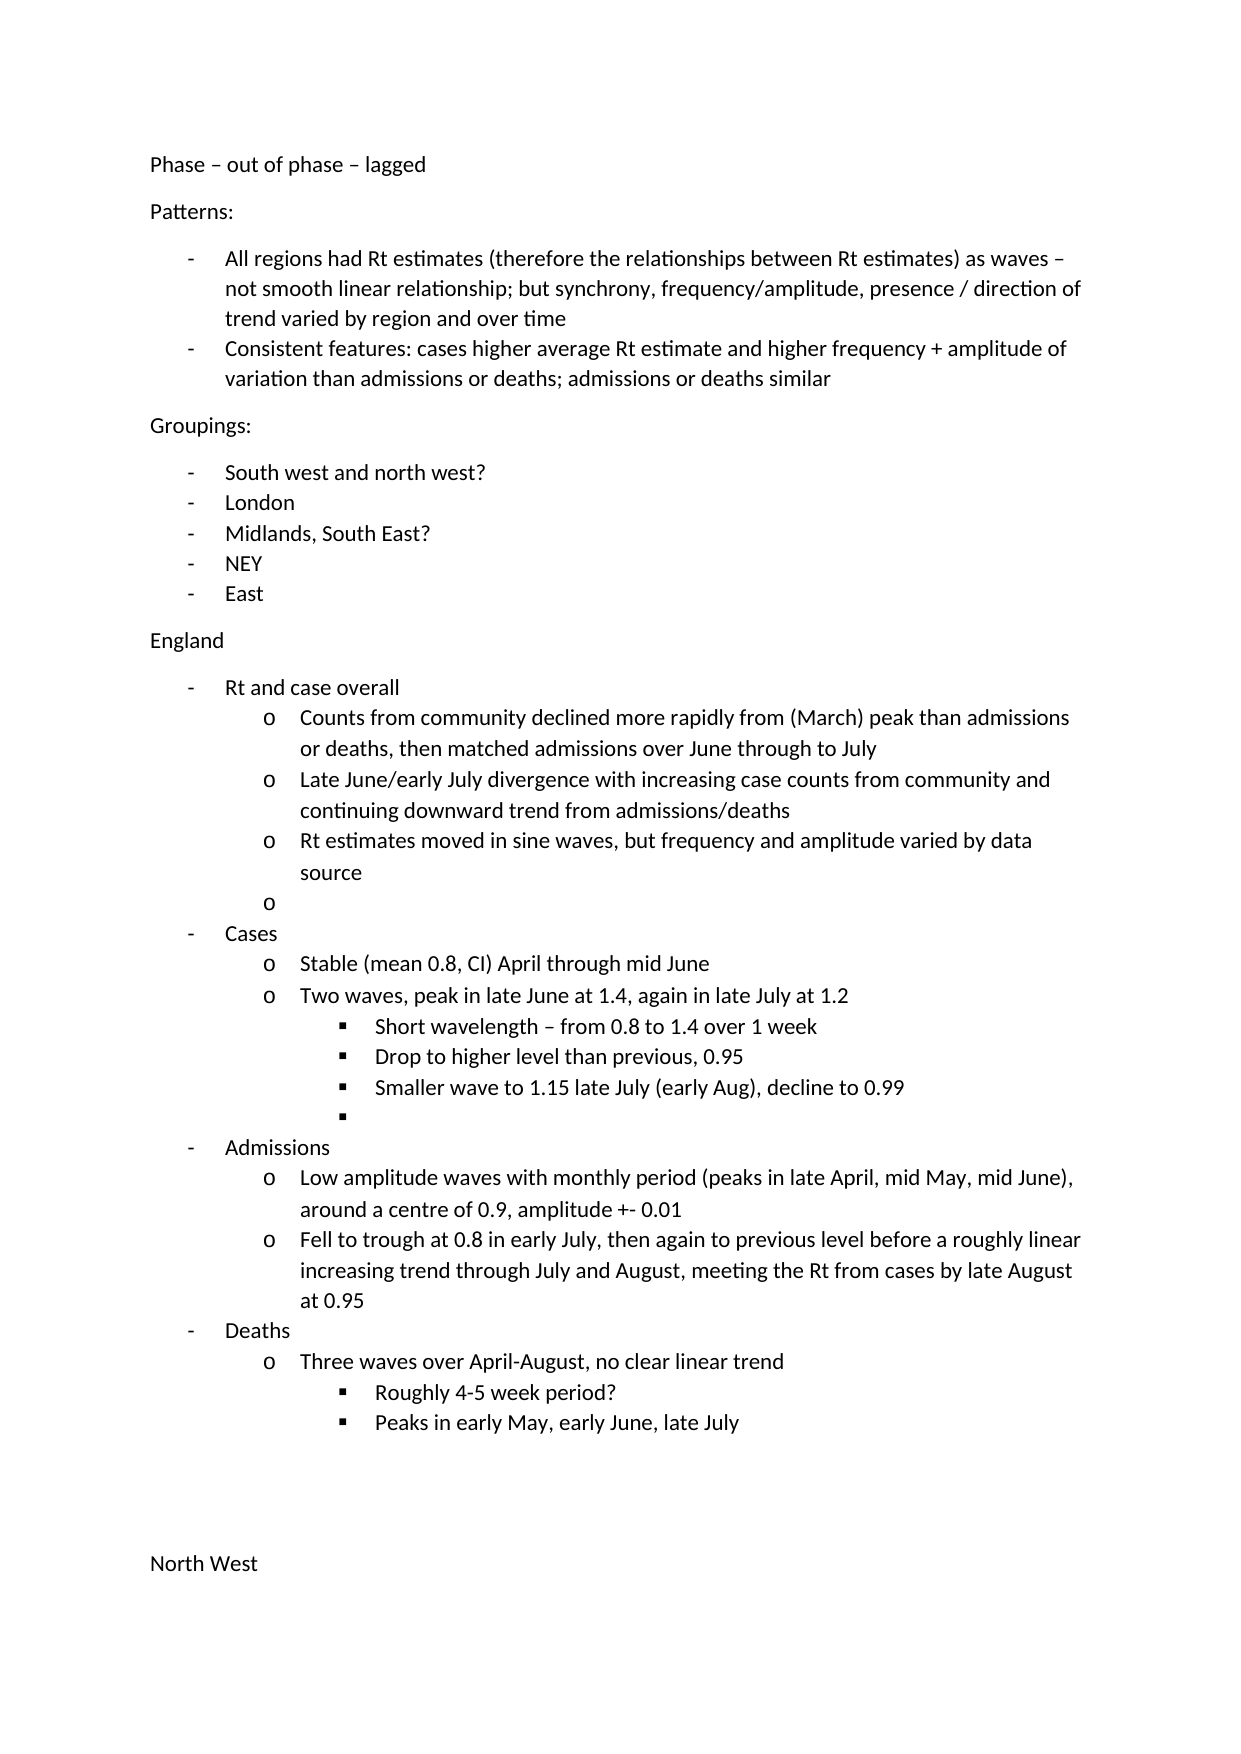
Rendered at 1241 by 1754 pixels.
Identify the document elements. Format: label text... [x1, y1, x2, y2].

list East [187, 579, 1090, 607]
text North West [150, 1549, 1090, 1577]
list Midlands, South East? [187, 519, 1090, 547]
list Admissions [187, 1133, 1090, 1161]
list Short wavelength – from 0.8 to 1.4 over 1 week [337, 1012, 1090, 1040]
list NEY [187, 549, 1090, 577]
text England [150, 626, 1090, 654]
list Smaller wave to 1.15 late July (early Aug), decline to 0.99 [337, 1073, 1090, 1101]
text Patterns: [150, 197, 1090, 225]
list Counts from community declined more rapidly from (March) peak than admissions or deaths, then matched admissions over June through to July [262, 703, 1090, 762]
text Phase – out of phase – lagged [150, 150, 1090, 178]
list London [187, 488, 1090, 517]
list Rt and case overall [187, 673, 1090, 701]
text Groupings: [150, 411, 1090, 439]
list All regions had Rt estimates (therefore the relationships between Rt estimates) as waves – not smooth linear relationship; but synchrony, frequency/amplitude, presence / direction of trend varied by region and over time [187, 244, 1090, 332]
list Drop to higher level than previous, 0.95 [337, 1042, 1090, 1071]
list Peaks in early May, early June, late July [337, 1408, 1090, 1437]
list Deaths [187, 1317, 1090, 1345]
list Stable (mean 0.8, CI) April through mid June [262, 949, 1090, 978]
list Late June/early July divergence with increasing case counts from community and continuing downward trend from admissions/deaths [262, 765, 1090, 824]
list Cases [187, 919, 1090, 947]
list Consistent features: cases higher average Rt estimate and higher frequency + amplitude of variation than admissions or deaths; admissions or deaths similar [187, 334, 1090, 393]
list Two waves, peak in late June at 1.4, again in late July at 1.2 [262, 981, 1090, 1010]
list Roughly 4-5 week period? [337, 1378, 1090, 1406]
list Rt estimates moved in sine waves, but frequency and amplitude varied by data source [262, 826, 1090, 886]
list Three waves over April-August, no clear linear trend [262, 1347, 1090, 1376]
list South west and north west? [187, 458, 1090, 486]
list Low amplitude waves with monthly period (peaks in late April, mid May, mid June), around a centre of 0.9, amplitude +- 0.01 [262, 1163, 1090, 1223]
list Fell to trough at 0.8 in early July, then again to previous level before a roughly linear increasing trend through July and August, meeting the Rt from cases by late August at 0.95 [262, 1225, 1090, 1314]
